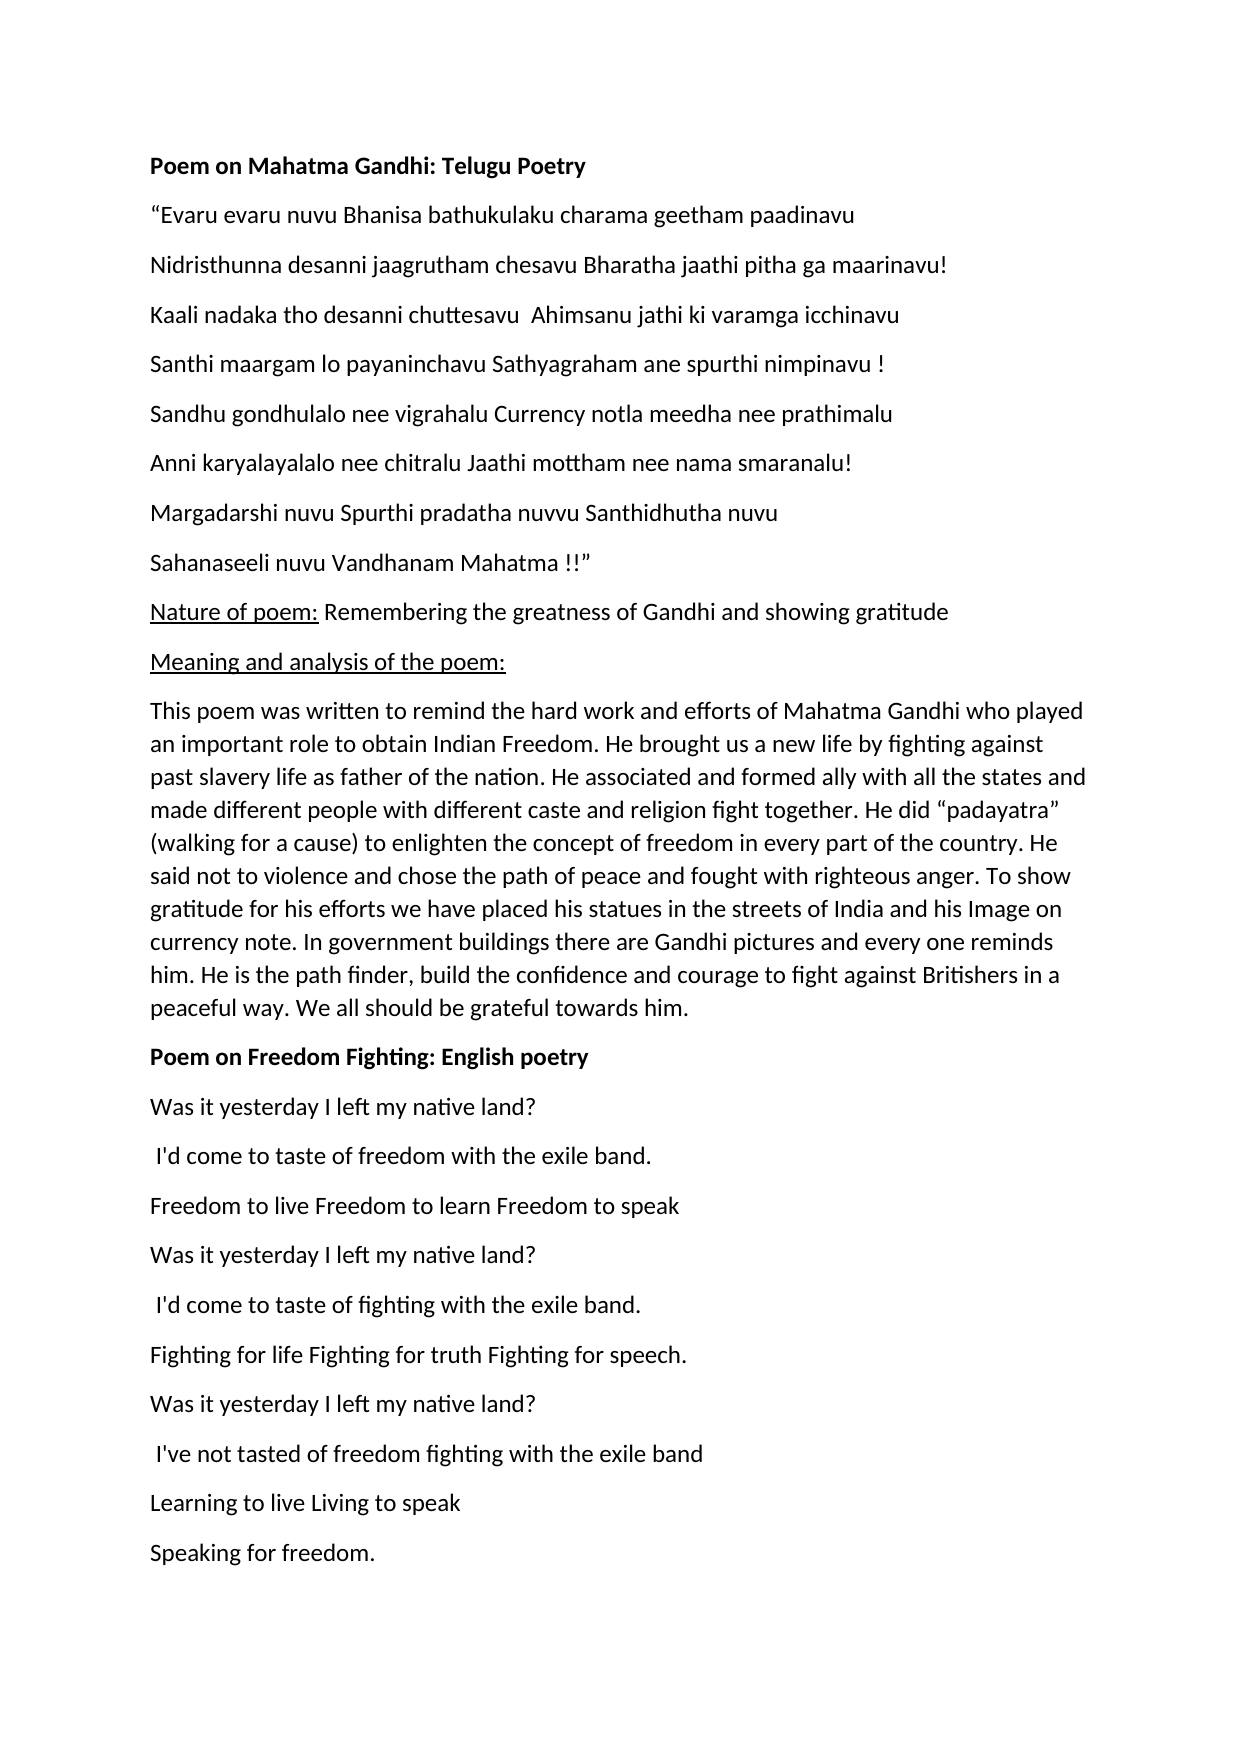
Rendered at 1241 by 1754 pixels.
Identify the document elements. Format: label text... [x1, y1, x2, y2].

text Speaking for freedom. [150, 1537, 1090, 1568]
text Nidristhunna desanni jaagrutham chesavu Bharatha jaathi pitha ga maarinavu! [150, 249, 1090, 280]
text Nature of poem: Remembering the greatness of Gandhi and showing gratitude [150, 596, 1090, 627]
text Freedom to live Freedom to learn Freedom to speak [150, 1190, 1090, 1221]
text Sandhu gondhulalo nee vigrahalu Currency notla meedha nee prathimalu [150, 398, 1090, 428]
text I'd come to taste of fighting with the exile band. [150, 1289, 1090, 1320]
text Margadarshi nuvu Spurthi pradatha nuvvu Santhidhutha nuvu [150, 497, 1090, 528]
text I'd come to taste of freedom with the exile band. [150, 1140, 1090, 1171]
text “Evaru evaru nuvu Bhanisa bathukulaku charama geetham paadinavu [150, 199, 1090, 230]
text Anni karyalayalalo nee chitralu Jaathi mottham nee nama smaranalu! [150, 447, 1090, 478]
text This poem was written to remind the hard work and efforts of Mahatma Gandhi who played an important role to obtain Indian Freedom. He brought us a new life by fighting against past slavery life as father of the nation. He associated and formed ally with all the states and made different people with different caste and religion fight together. He did “padayatra” (walking for a cause) to enlighten the concept of freedom in every part of the country. He said not to violence and chose the path of peace and fought with righteous anger. To show gratitude for his efforts we have placed his statues in the streets of India and his Image on currency note. In government buildings there are Gandhi pictures and every one reminds him. He is the path finder, build the confidence and courage to fight against Britishers in a peaceful way. We all should be grateful towards him. [150, 695, 1090, 1022]
text I've not tasted of freedom fighting with the exile band [150, 1438, 1090, 1468]
text Meaning and analysis of the poem: [150, 646, 1090, 676]
text Poem on Freedom Fighting: English poetry [150, 1041, 1090, 1072]
text Sahanaseeli nuvu Vandhanam Mahatma !!” [150, 547, 1090, 577]
text Fighting for life Fighting for truth Fighting for speech. [150, 1339, 1090, 1369]
text Was it yesterday I left my native land? [150, 1239, 1090, 1270]
text Learning to live Living to speak [150, 1487, 1090, 1518]
text Santhi maargam lo payaninchavu Sathyagraham ane spurthi nimpinavu ! [150, 348, 1090, 379]
text Kaali nadaka tho desanni chuttesavu Ahimsanu jathi ki varamga icchinavu [150, 299, 1090, 329]
text Poem on Mahatma Gandhi: Telugu Poetry [150, 150, 1090, 181]
text Was it yesterday I left my native land? [150, 1091, 1090, 1121]
text Was it yesterday I left my native land? [150, 1388, 1090, 1419]
